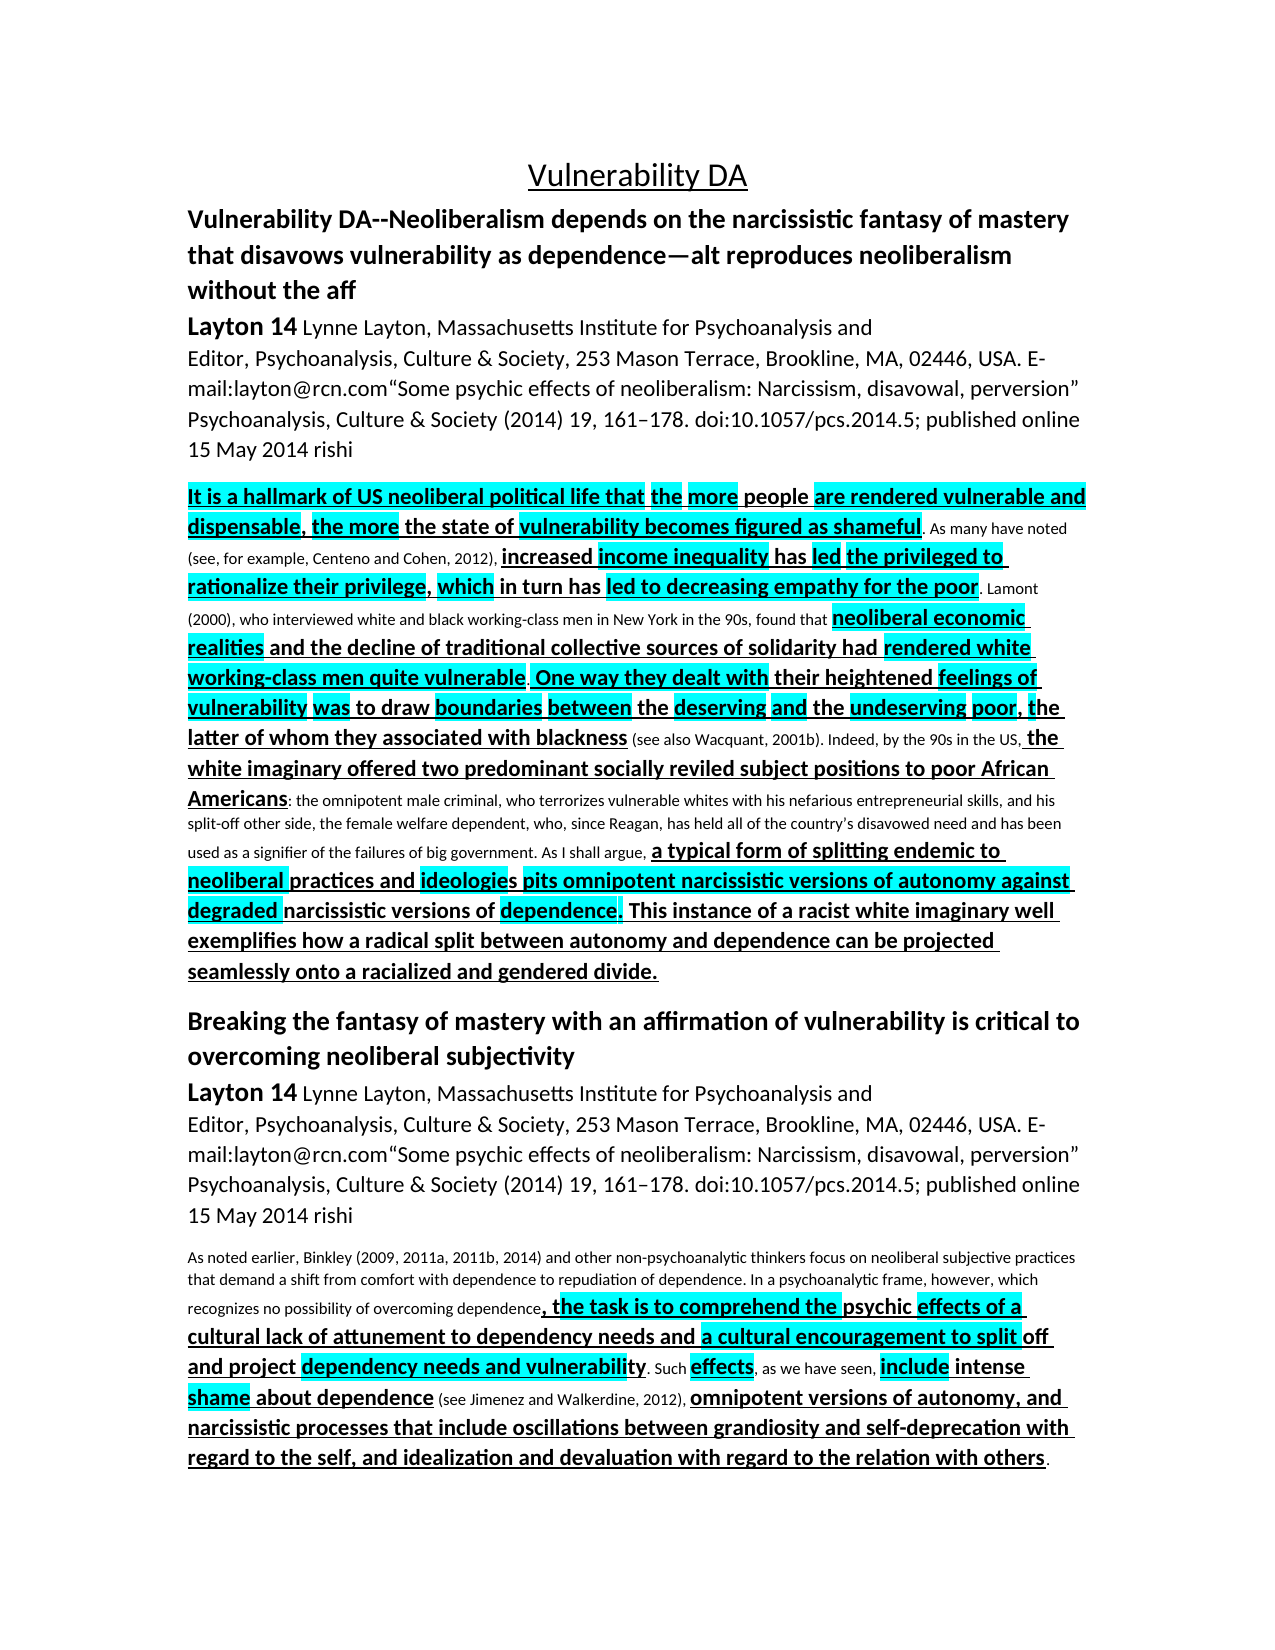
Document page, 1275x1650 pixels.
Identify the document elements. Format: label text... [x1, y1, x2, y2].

text Breaking the fantasy of mastery with an affirmation of vulnerability is critical to overcoming neoliberal subjectivity [187, 1004, 1087, 1072]
text It is a hallmark of US neoliberal political life that the more people are rendered vulnerable and dispensable, the more the state of vulnerability becomes figured as shameful. As many have noted (see, for example, Centeno and Cohen, 2012), increased income inequality has led the privileged to rationalize their privilege, which in turn has led to decreasing empathy for the poor. Lamont (2000), who interviewed white and black working-class men in New York in the 90s, found that neoliberal economic realities and the decline of traditional collective sources of solidarity had rendered white working-class men quite vulnerable. One way they dealt with their heightened feelings of vulnerability was to draw boundaries between the deserving and the undeserving poor, the latter of whom they associated with blackness (see also Wacquant, 2001b). Indeed, by the 90s in the US, the white imaginary offered two predominant socially reviled subject positions to poor African Americans: the omnipotent male criminal, who terrorizes vulnerable whites with his nefarious entrepreneurial skills, and his split-off other side, the female welfare dependent, who, since Reagan, has held all of the country’s disavowed need and has been used as a signifier of the failures of big government. As I shall argue, a typical form of splitting endemic to neoliberal practices and ideologies pits omnipotent narcissistic versions of autonomy against degraded narcissistic versions of dependence. This instance of a racist white imaginary well exemplifies how a radical split between autonomy and dependence can be projected seamlessly onto a racialized and gendered divide. [187, 482, 1087, 985]
text Layton 14 Lynne Layton, Massachusetts Institute for Psychoanalysis and Editor, Psychoanalysis, Culture & Society, 253 Mason Terrace, Brookline, MA, 02446, USA. E-mail:layton@rcn.com“Some psychic effects of neoliberalism: Narcissism, disavowal, perversion” Psychoanalysis, Culture & Society (2014) 19, 161–178. doi:10.1057/pcs.2014.5; published online 15 May 2014 rishi [187, 1075, 1087, 1229]
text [187, 1248, 1087, 1471]
subtitle Vulnerability DA [187, 154, 1087, 195]
text Layton 14 Lynne Layton, Massachusetts Institute for Psychoanalysis and Editor, Psychoanalysis, Culture & Society, 253 Mason Terrace, Brookline, MA, 02446, USA. E-mail:layton@rcn.com“Some psychic effects of neoliberalism: Narcissism, disavowal, perversion” Psychoanalysis, Culture & Society (2014) 19, 161–178. doi:10.1057/pcs.2014.5; published online 15 May 2014 rishi [187, 309, 1087, 463]
text Vulnerability DA--Neoliberalism depends on the narcissistic fantasy of mastery that disavows vulnerability as dependence—alt reproduces neoliberalism without the aff [187, 202, 1087, 307]
